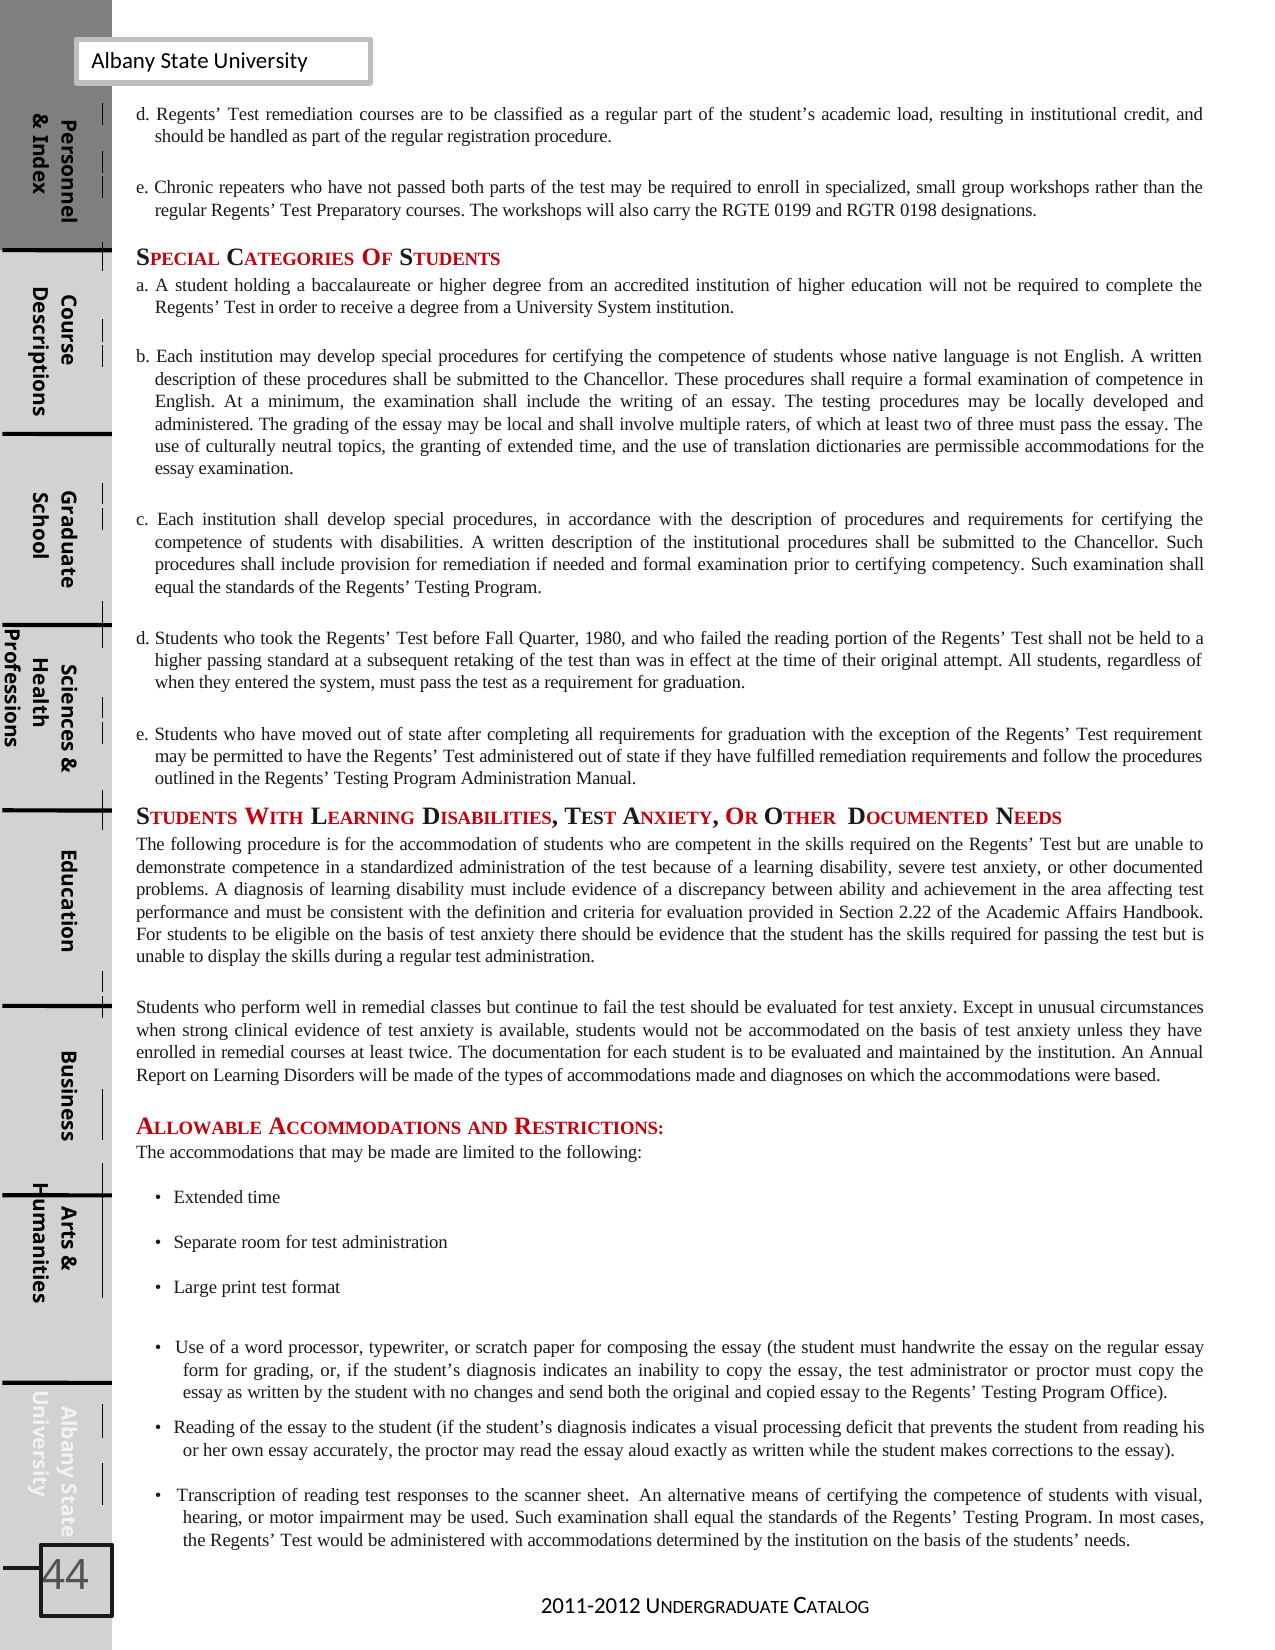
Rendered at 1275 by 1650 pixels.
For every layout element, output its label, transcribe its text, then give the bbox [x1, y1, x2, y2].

text • Use of a word processor, typewriter, or scratch paper for composing the essay (the student must handwrite the essay on the regular essay form for grading, or, if the student’s diagnosis indicates an inability to copy the essay, the test administrator or proctor must copy the essay as written by the student with no changes and send both the original and copied essay to the Regents’ Testing Program Office). [154, 1336, 1204, 1402]
subtitle STUDENTS WITH LEARNING DISABILITIES, TEST ANXIETY, OR OTHER DOCUMENTED NEEDS [136, 801, 1204, 830]
text The following procedure is for the accommodation of students who are competent in the skills required on the Regents’ Test but are unable to demonstrate competence in a standardized administration of the test because of a learning disability, severe test anxiety, or other documented problems. A diagnosis of learning disability must include evidence of a discrepancy between ability and achievement in the area affecting test performance and must be consistent with the definition and criteria for evaluation provided in Section 2.22 of the Academic Affairs Handbook. For students to be eligible on the basis of test anxiety there should be evidence that the student has the skills required for passing the test but is unable to display the skills during a regular test administration. [136, 833, 1204, 967]
text ALLOWABLE ACCOMMODATIONS AND RESTRICTIONS: [136, 1111, 1204, 1140]
text The accommodations that may be made are limited to the following: [136, 1141, 1204, 1163]
list • Large print test format [154, 1276, 1204, 1298]
text d. Students who took the Regents’ Test before Fall Quarter, 1980, and who failed the reading portion of the Regents’ Test shall not be held to a higher passing standard at a subsequent retaking of the test than was in effect at the time of their original attempt. All students, regardless of when they entered the system, must pass the test as a requirement for graduation. [136, 627, 1204, 693]
text • Separate room for test administration [154, 1231, 1204, 1253]
text Students who perform well in remedial classes but continue to fail the test should be evaluated for test anxiety. Except in unusual circumstances when strong clinical evidence of test anxiety is available, students would not be accommodated on the basis of test anxiety unless they have enrolled in remedial courses at least twice. The documentation for each student is to be evaluated and maintained by the institution. An Annual Report on Learning Disorders will be made of the types of accommodations made and diagnoses on which the accommodations were based. [136, 996, 1204, 1085]
text • Reading of the essay to the student (if the student’s diagnosis indicates a visual processing deficit that prevents the student from reading his or her own essay accurately, the proctor may read the essay aloud exactly as written while the student makes corrections to the essay). [154, 1416, 1204, 1460]
text b. Each institution may develop special procedures for certifying the competence of students whose native language is not English. A written description of these procedures shall be submitted to the Chancellor. These procedures shall require a formal examination of competence in English. At a minimum, the examination shall include the writing of an essay. The testing procedures may be locally developed and administered. The grading of the essay may be local and shall involve multiple raters, of which at least two of three must pass the essay. The use of culturally neutral topics, the granting of extended time, and the use of translation dictionaries are permissible accommodations for the essay examination. [136, 345, 1204, 479]
text • Transcription of reading test responses to the scanner sheet. An alternative means of certifying the competence of students with visual, hearing, or motor impairment may be used. Such examination shall equal the standards of the Regents’ Testing Program. In most cases, the Regents’ Test would be administered with accommodations determined by the institution on the basis of the students’ needs. [154, 1484, 1204, 1550]
text • Extended time [154, 1186, 1204, 1208]
subtitle SPECIAL CATEGORIES OF STUDENTS [136, 242, 1204, 271]
text a. A student holding a baccalaureate or higher degree from an accredited institution of higher education will not be required to complete the Regents’ Test in order to receive a degree from a University System institution. [136, 274, 1204, 318]
text d. Regents’ Test remediation courses are to be classified as a regular part of the student’s academic load, resulting in institutional credit, and should be handled as part of the regular registration procedure. [136, 103, 1204, 147]
text e. Students who have moved out of state after completing all requirements for graduation with the exception of the Regents’ Test requirement may be permitted to have the Regents’ Test administered out of state if they have fulfilled remediation requirements and follow the procedures outlined in the Regents’ Testing Program Administration Manual. [136, 722, 1204, 789]
text c. Each institution shall develop special procedures, in accordance with the description of procedures and requirements for certifying the competence of students with disabilities. A written description of the institutional procedures shall be submitted to the Chancellor. Such procedures shall include provision for remediation if needed and formal examination prior to certifying competency. Such examination shall equal the standards of the Regents’ Testing Program. [136, 508, 1204, 597]
text e. Chronic repeaters who have not passed both parts of the test may be required to enroll in specialized, small group workshops rather than the regular Regents’ Test Preparatory courses. The workshops will also carry the RGTE 0199 and RGTR 0198 designations. [136, 176, 1204, 220]
